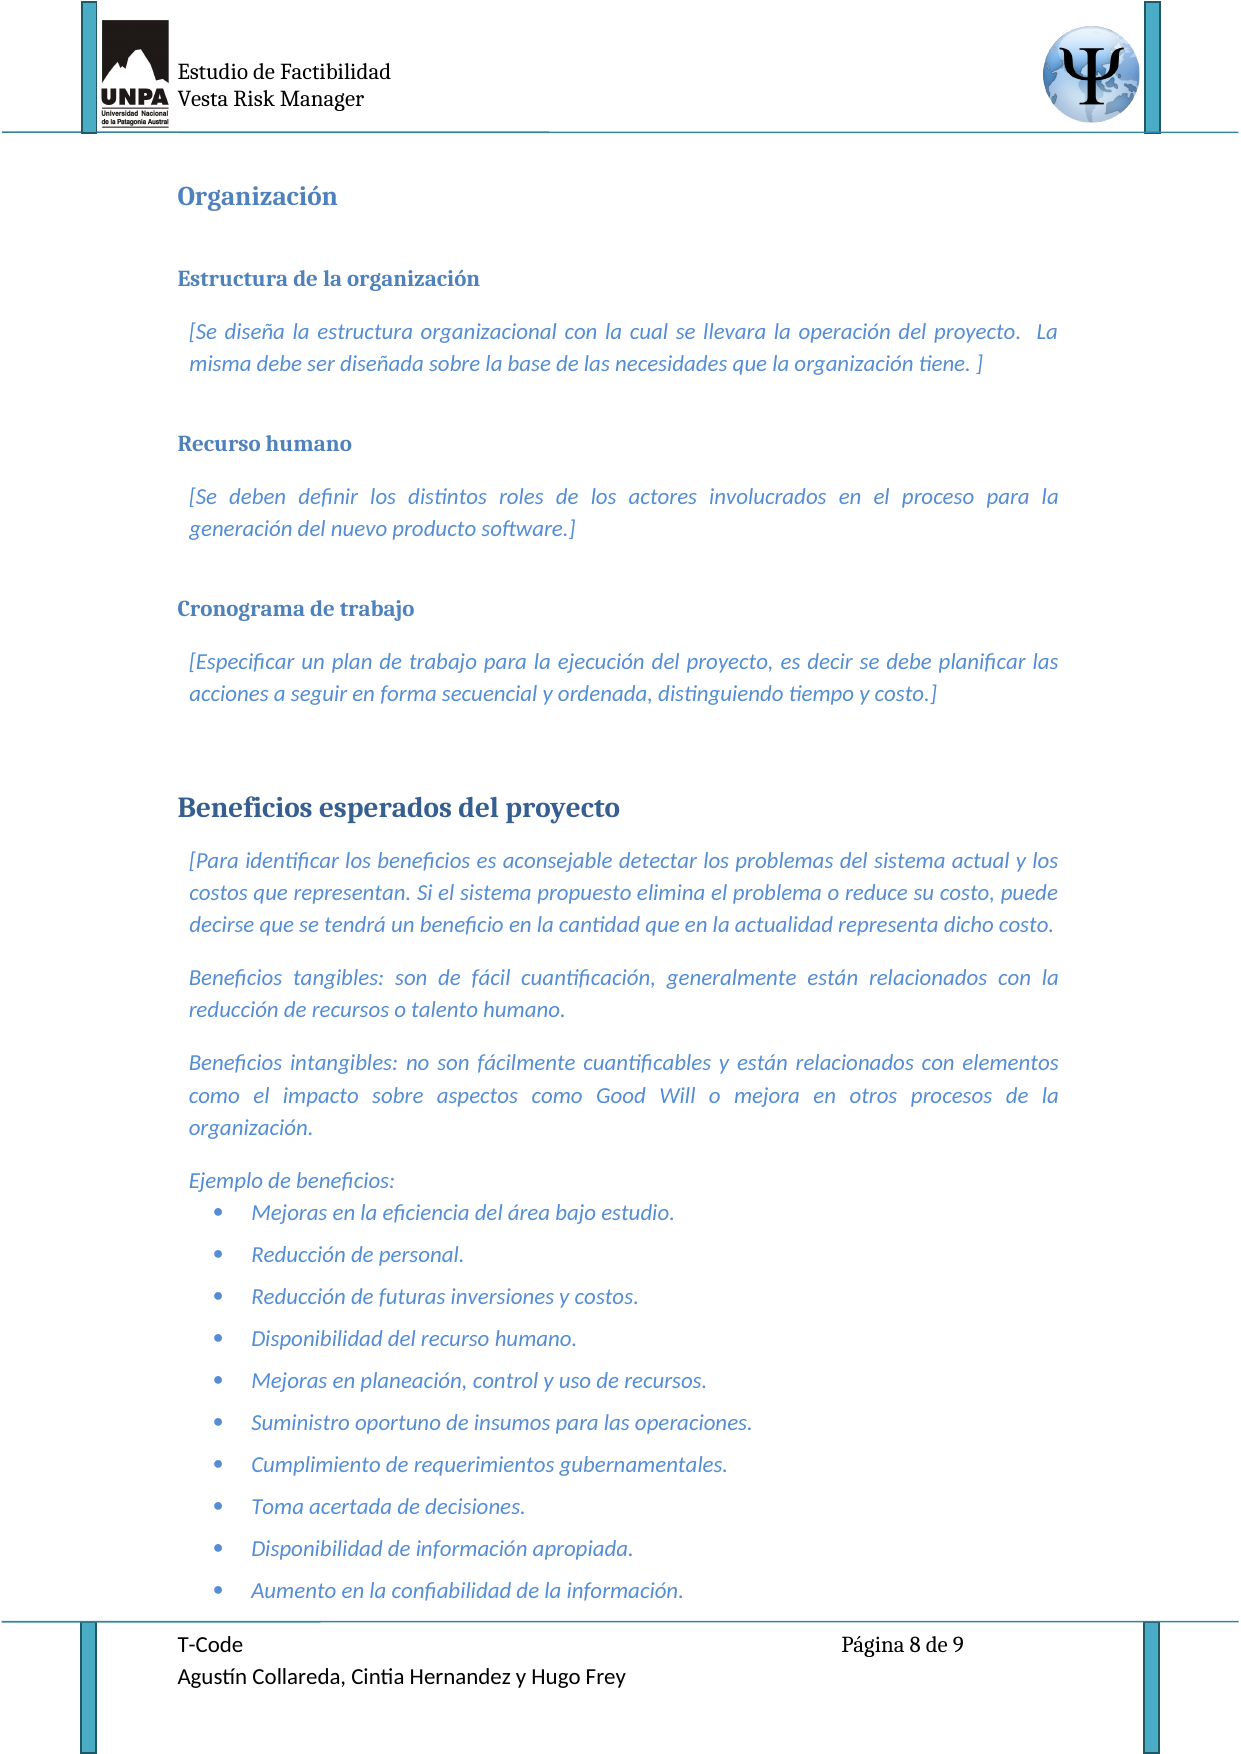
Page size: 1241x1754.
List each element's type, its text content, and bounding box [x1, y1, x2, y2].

text Aumento en la confiabilidad de la información. [214, 1576, 1063, 1604]
text Beneficios tangibles: son de fácil cuantificación, generalmente están relacionados con la reducción de recursos o talento humano. [188, 963, 1063, 1023]
text Recurso humano [177, 431, 1063, 457]
text Disponibilidad de información apropiada. [214, 1534, 1063, 1562]
text Beneficios esperados del proyecto [177, 792, 1063, 825]
text Organización [177, 181, 1063, 212]
text Reducción de futuras inversiones y costos. [214, 1282, 1063, 1310]
picture [1036, 19, 1146, 129]
text Toma acertada de decisiones. [214, 1492, 1063, 1520]
text Cumplimiento de requerimientos gubernamentales. [214, 1450, 1063, 1478]
text Cronograma de trabajo [177, 596, 1063, 622]
text [Se deben definir los distintos roles de los actores involucrados en el proceso para la generación del nuevo producto software.] [188, 482, 1063, 542]
text Mejoras en la eficiencia del área bajo estudio. [214, 1198, 1063, 1226]
text [Especificar un plan de trabajo para la ejecución del proyecto, es decir se debe planificar las acciones a seguir en forma secuencial y ordenada, distinguiendo tiempo y costo.] [188, 647, 1063, 707]
text [Para identificar los beneficios es aconsejable detectar los problemas del sistema actual y los costos que representan. Si el sistema propuesto elimina el problema o reduce su costo, puede decirse que se tendrá un beneficio en la cantidad que en la actualidad representa dicho costo. [188, 846, 1063, 938]
text Estructura de la organización [177, 266, 1063, 292]
text Disponibilidad del recurso humano. [214, 1324, 1063, 1352]
text Mejoras en planeación, control y uso de recursos. [214, 1366, 1063, 1394]
text Reducción de personal. [214, 1240, 1063, 1268]
text Ejemplo de beneficios: [188, 1166, 1063, 1194]
picture [100, 18, 170, 129]
text Beneficios intangibles: no son fácilmente cuantificables y están relacionados con elementos como el impacto sobre aspectos como Good Will o mejora en otros procesos de la organización. [188, 1048, 1063, 1141]
text Suministro oportuno de insumos para las operaciones. [214, 1408, 1063, 1436]
text [Se diseña la estructura organizacional con la cual se llevara la operación del proyecto. La misma debe ser diseñada sobre la base de las necesidades que la organización tiene. ] [188, 317, 1063, 377]
